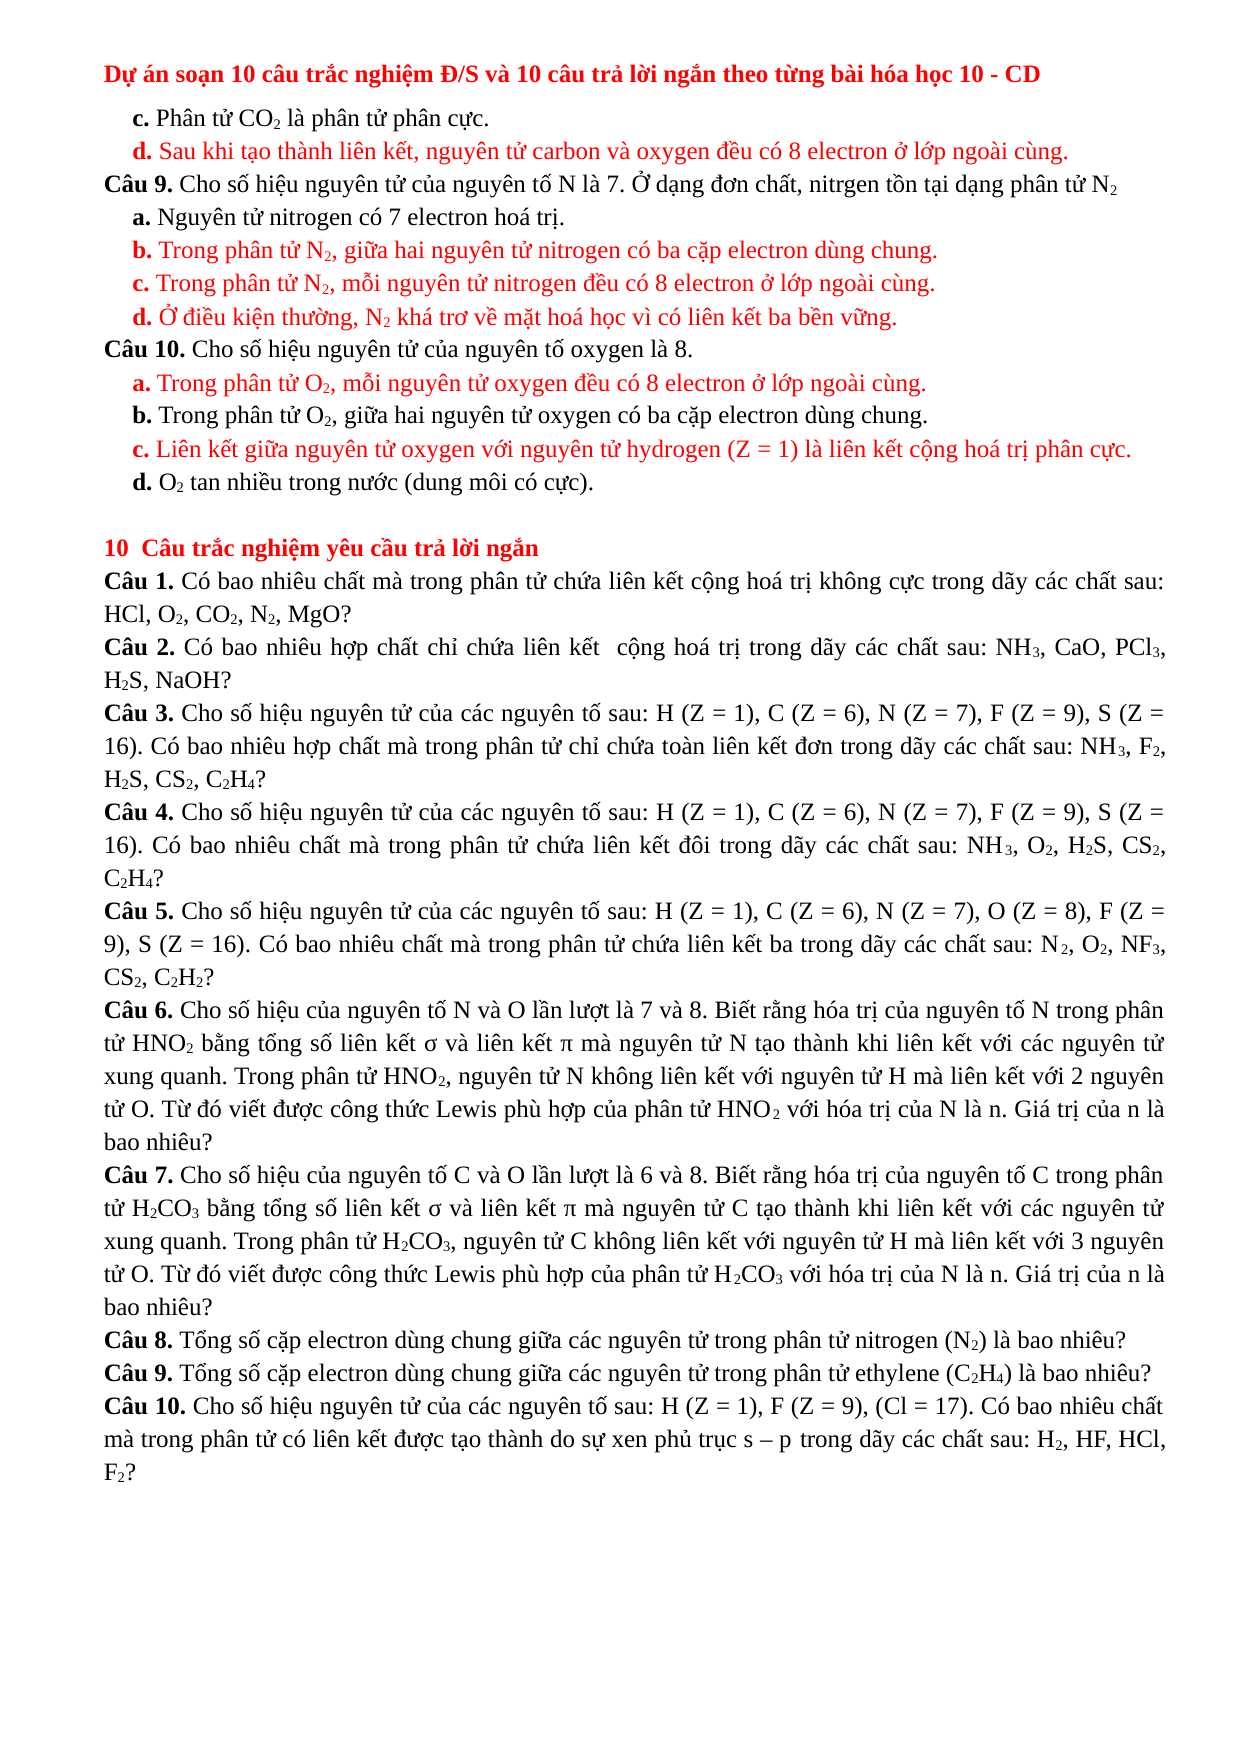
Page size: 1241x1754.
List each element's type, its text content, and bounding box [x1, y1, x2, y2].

text b. Trong phân tử O2, giữa hai nguyên tử oxygen có ba cặp electron dùng chung. [103, 401, 1166, 429]
text d. Sau khi tạo thành liên kết, nguyên tử carbon và oxygen đều có 8 electron ở lớp ngoài cùng. [103, 136, 1166, 165]
text Câu 6. Cho số hiệu của nguyên tố N và O lần lượt là 7 và 8. Biết rằng hóa trị của nguyên tố N trong phân tử HNO2 bằng tổng số liên kết σ và liên kết π mà nguyên tử N tạo thành khi liên kết với các nguyên tử xung quanh. Trong phân tử HNO2, nguyên tử N không liên kết với nguyên tử H mà liên kết với 2 nguyên tử O. Từ đó viết được công thức Lewis phù hợp của phân tử HNO2 với hóa trị của N là n. Giá trị của n là bao nhiêu? [103, 995, 1166, 1156]
text d. Ở điều kiện thường, N2 khá trơ về mặt hoá học vì có liên kết ba bền vững. [103, 302, 1166, 330]
text a. Trong phân tử O2, mỗi nguyên tử oxygen đều có 8 electron ở lớp ngoài cùng. [103, 368, 1166, 396]
text 10 Câu trắc nghiệm yêu cầu trả lời ngắn [103, 533, 1166, 561]
text Câu 2. Có bao nhiêu hợp chất chỉ chứa liên kết cộng hoá trị trong dãy các chất sau: NH3, CaO, PCl3, H2S, NaOH? [103, 632, 1166, 693]
text d. O2 tan nhiều trong nước (dung môi có cực). [103, 467, 1166, 495]
text Câu 10. Cho số hiệu nguyên tử của các nguyên tố sau: H (Z = 1), F (Z = 9), (Cl = 17). Có bao nhiêu chất mà trong phân tử có liên kết được tạo thành do sự xen phủ trục s – p trong dãy các chất sau: H2, HF, HCl, F2? [103, 1391, 1166, 1486]
text a. Nguyên tử nitrogen có 7 electron hoá trị. [103, 202, 1166, 231]
text Câu 7. Cho số hiệu của nguyên tố C và O lần lượt là 6 và 8. Biết rằng hóa trị của nguyên tố C trong phân tử H2CO3 bằng tổng số liên kết σ và liên kết π mà nguyên tử C tạo thành khi liên kết với các nguyên tử xung quanh. Trong phân tử H2CO3, nguyên tử C không liên kết với nguyên tử H mà liên kết với 3 nguyên tử O. Từ đó viết được công thức Lewis phù hợp của phân tử H2CO3 với hóa trị của N là n. Giá trị của n là bao nhiêu? [103, 1160, 1166, 1321]
text Câu 1. Có bao nhiêu chất mà trong phân tử chứa liên kết cộng hoá trị không cực trong dãy các chất sau: HCl, O2, CO2, N2, MgO? [103, 566, 1166, 627]
text c. Liên kết giữa nguyên tử oxygen với nguyên tử hydrogen (Z = 1) là liên kết cộng hoá trị phân cực. [103, 434, 1166, 462]
text c. Trong phân tử N2, mỗi nguyên tử nitrogen đều có 8 electron ở lớp ngoài cùng. [103, 268, 1166, 297]
text c. Phân tử CO2 là phân tử phân cực. [103, 103, 1166, 132]
text Câu 9. Cho số hiệu nguyên tử của nguyên tố N là 7. Ở dạng đơn chất, nitrgen tồn tại dạng phân tử N2 [103, 169, 1166, 198]
text Câu 4. Cho số hiệu nguyên tử của các nguyên tố sau: H (Z = 1), C (Z = 6), N (Z = 7), F (Z = 9), S (Z = 16). Có bao nhiêu chất mà trong phân tử chứa liên kết đôi trong dãy các chất sau: NH3, O2, H2S, CS2, C2H4? [103, 797, 1166, 892]
text b. Trong phân tử N2, giữa hai nguyên tử nitrogen có ba cặp electron dùng chung. [103, 236, 1166, 264]
text Câu 3. Cho số hiệu nguyên tử của các nguyên tố sau: H (Z = 1), C (Z = 6), N (Z = 7), F (Z = 9), S (Z = 16). Có bao nhiêu hợp chất mà trong phân tử chỉ chứa toàn liên kết đơn trong dãy các chất sau: NH3, F2, H2S, CS2, C2H4? [103, 698, 1166, 793]
text Câu 9. Tổng số cặp electron dùng chung giữa các nguyên tử trong phân tử ethylene (C2H4) là bao nhiêu? [103, 1358, 1166, 1387]
text Câu 5. Cho số hiệu nguyên tử của các nguyên tố sau: H (Z = 1), C (Z = 6), N (Z = 7), O (Z = 8), F (Z = 9), S (Z = 16). Có bao nhiêu chất mà trong phân tử chứa liên kết ba trong dãy các chất sau: N2, O2, NF3, CS2, C2H2? [103, 896, 1166, 991]
text Câu 8. Tổng số cặp electron dùng chung giữa các nguyên tử trong phân tử nitrogen (N2) là bao nhiêu? [103, 1325, 1166, 1354]
text Câu 10. Cho số hiệu nguyên tử của nguyên tố oxygen là 8. [103, 334, 1166, 363]
